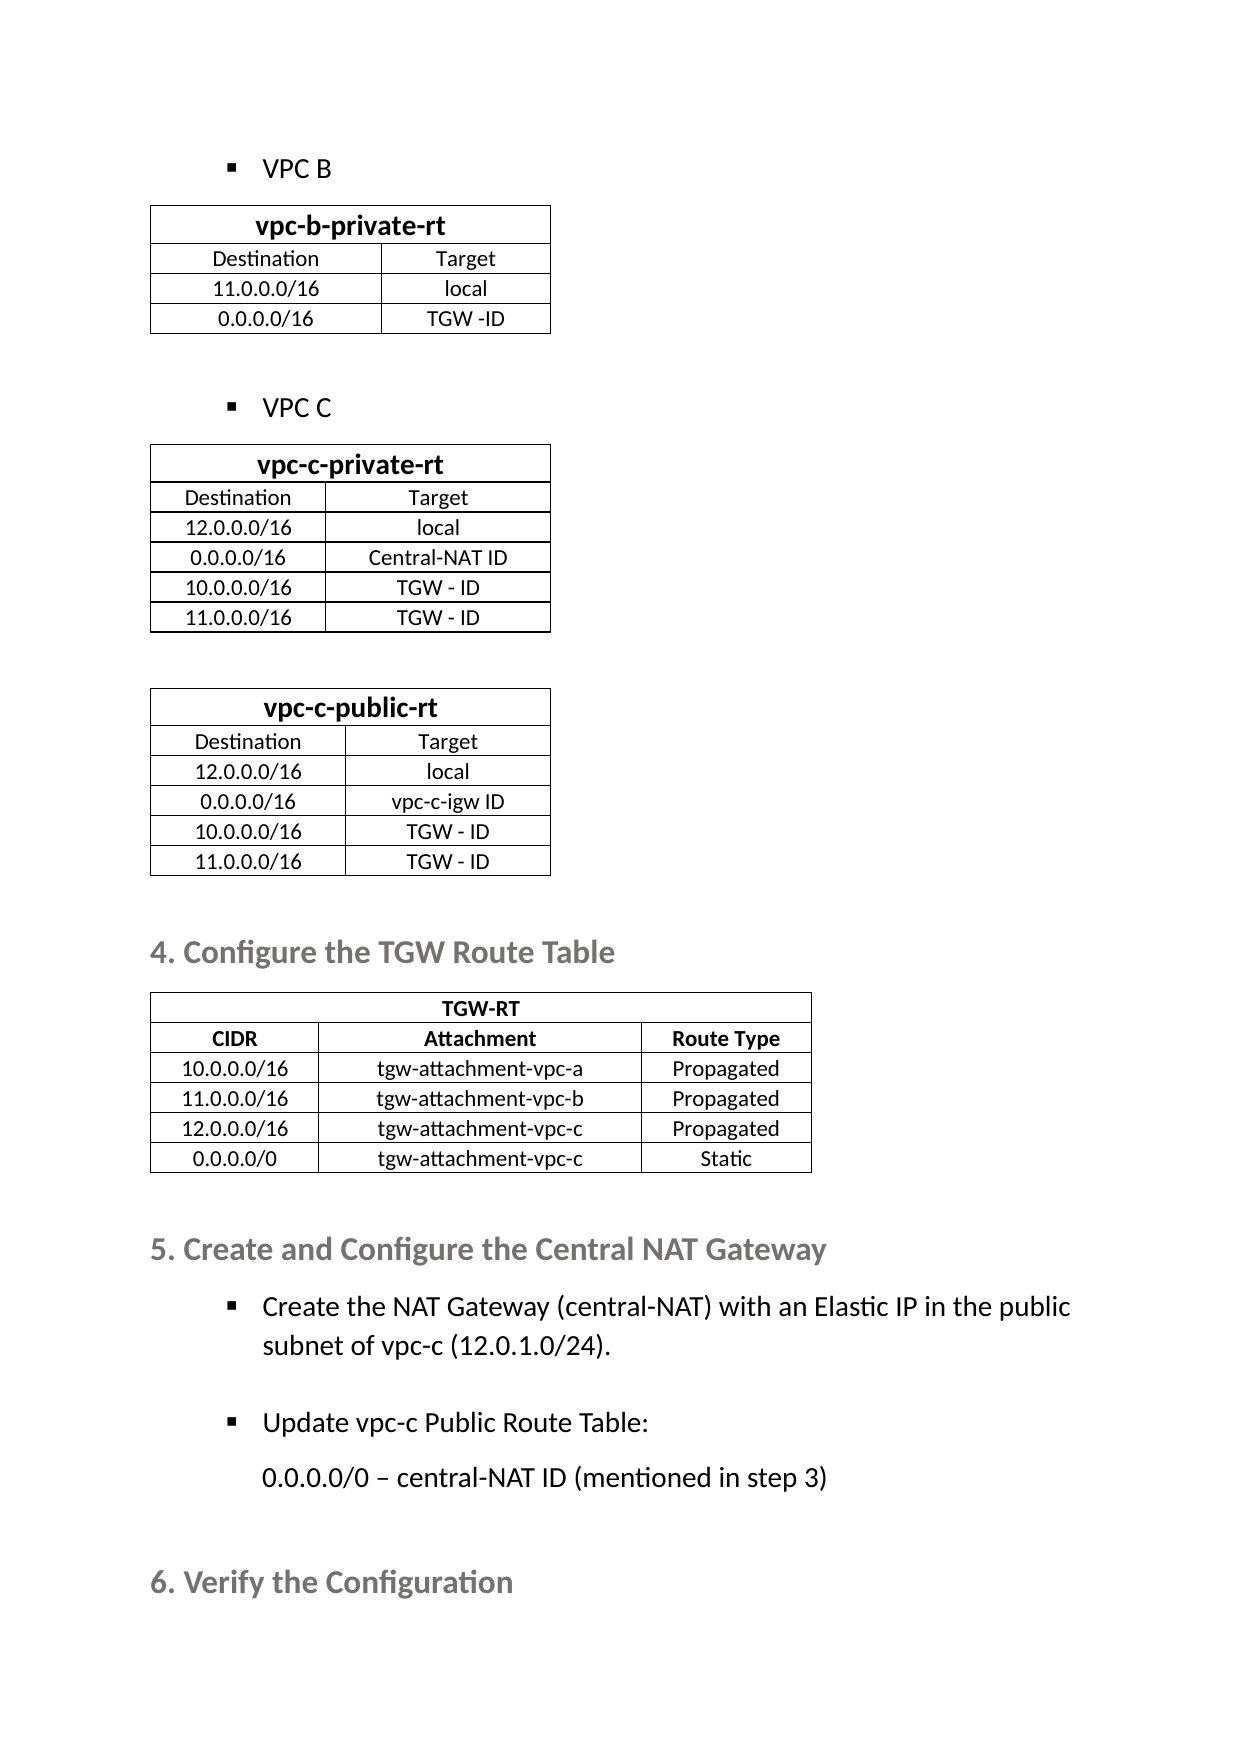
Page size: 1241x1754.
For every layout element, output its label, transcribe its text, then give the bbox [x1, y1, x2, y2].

text 4. Configure the TGW Route Table [150, 931, 1090, 972]
table_cell Target [326, 483, 550, 511]
table_cell TGW - ID [346, 816, 550, 845]
table_cell 0.0.0.0/16 [151, 543, 325, 571]
table_cell 12.0.0.0/16 [151, 513, 325, 541]
list Update vpc-c Public Route Table: [225, 1404, 1090, 1439]
table_cell Destination [151, 483, 325, 511]
table_cell vpc-c-igw ID [346, 786, 550, 815]
table_cell 11.0.0.0/16 [151, 603, 325, 631]
table_cell tgw-attachment-vpc-c [319, 1113, 641, 1142]
table_cell 12.0.0.0/16 [151, 1113, 318, 1142]
text 5. Create and Configure the Central NAT Gateway [150, 1228, 1090, 1269]
text 6. Verify the Configuration [150, 1561, 1090, 1602]
table_cell Target [346, 726, 550, 755]
table_cell local [326, 513, 550, 541]
table_cell CIDR [151, 1023, 318, 1052]
table_cell 0.0.0.0/16 [151, 786, 345, 815]
table_cell Central-NAT ID [326, 543, 550, 571]
list Create the NAT Gateway (central-NAT) with an Elastic IP in the public subnet of vpc-c (12.0.1.0/24). [225, 1288, 1090, 1363]
table_cell 11.0.0.0/16 [151, 274, 381, 303]
list VPC B [225, 150, 1090, 186]
table_cell local [382, 274, 550, 303]
table_cell 11.0.0.0/16 [151, 1083, 318, 1112]
table_header vpc-c-private-rt [151, 445, 550, 481]
table_cell Attachment [319, 1023, 641, 1052]
table_cell TGW -ID [382, 304, 550, 333]
table_cell TGW - ID [326, 573, 550, 601]
table_cell Destination [151, 244, 381, 273]
table_cell local [346, 756, 550, 785]
table_cell 0.0.0.0/0 [151, 1143, 318, 1172]
table_cell TGW - ID [346, 846, 550, 875]
table_cell 0.0.0.0/16 [151, 304, 381, 333]
table_cell Route Type [642, 1023, 811, 1052]
table_cell Target [382, 244, 550, 273]
table_cell Static [642, 1143, 811, 1172]
table_cell 10.0.0.0/16 [151, 1053, 318, 1082]
table_cell Destination [151, 726, 345, 755]
table_cell Propagated [642, 1083, 811, 1112]
table_cell Propagated [642, 1113, 811, 1142]
text 0.0.0.0/0 – central-NAT ID (mentioned in step 3) [150, 1459, 1090, 1494]
table_cell 12.0.0.0/16 [151, 756, 345, 785]
list VPC C [225, 389, 1090, 424]
table_cell tgw-attachment-vpc-a [319, 1053, 641, 1082]
table_cell tgw-attachment-vpc-b [319, 1083, 641, 1112]
table_cell 10.0.0.0/16 [151, 573, 325, 601]
table_cell 10.0.0.0/16 [151, 816, 345, 845]
table_header vpc-c-public-rt [151, 689, 550, 725]
table_header vpc-b-private-rt [151, 206, 550, 243]
table_cell Propagated [642, 1053, 811, 1082]
table_cell 11.0.0.0/16 [151, 846, 345, 875]
table_cell TGW - ID [326, 603, 550, 631]
table_header TGW-RT [151, 993, 811, 1022]
table_cell tgw-attachment-vpc-c [319, 1143, 641, 1172]
